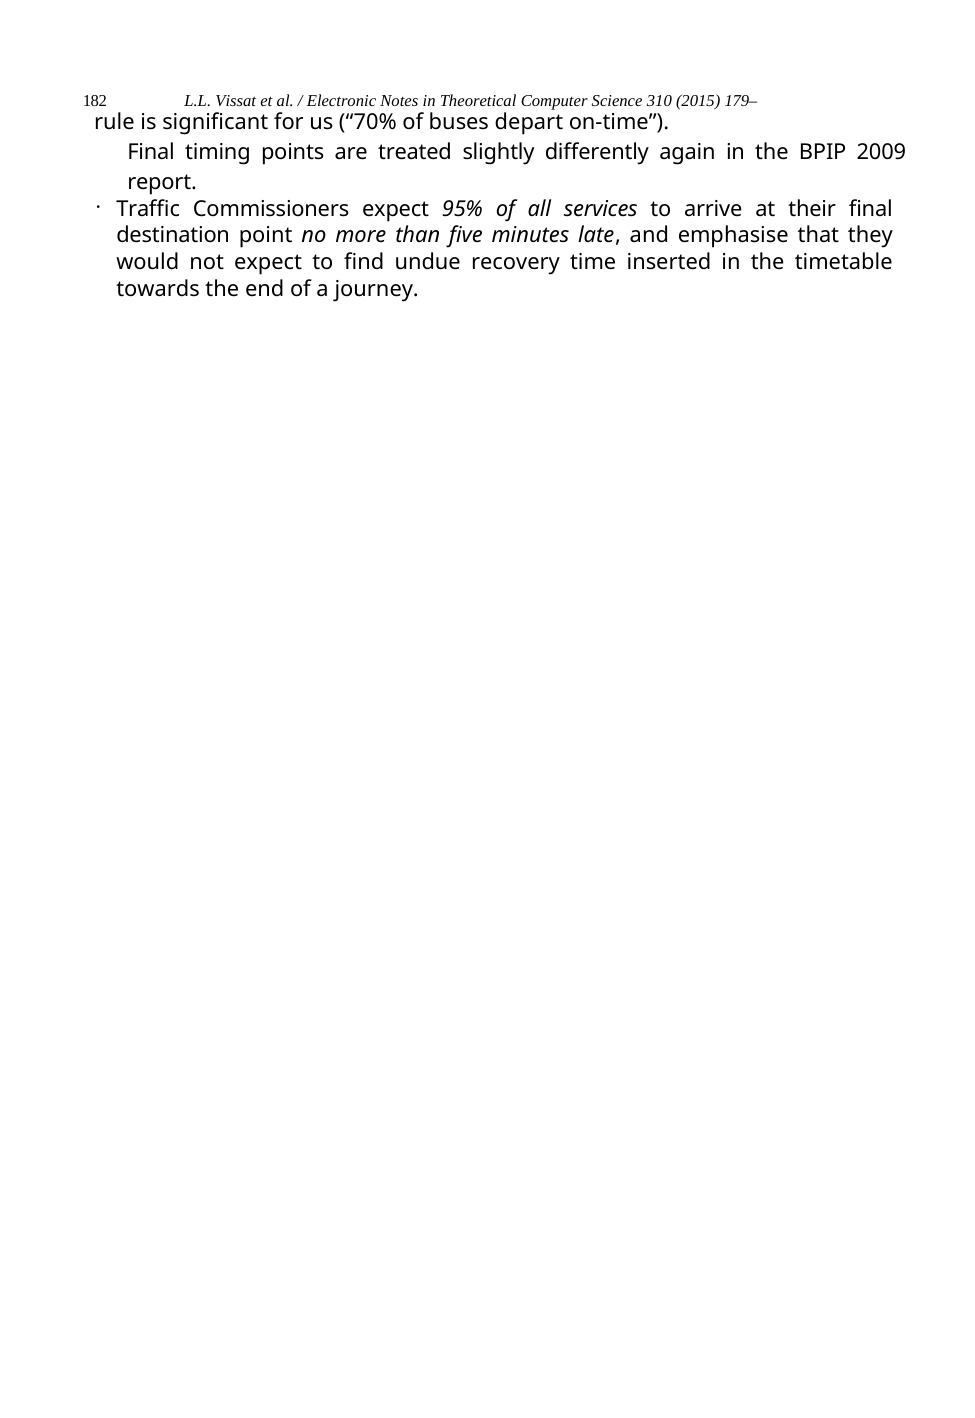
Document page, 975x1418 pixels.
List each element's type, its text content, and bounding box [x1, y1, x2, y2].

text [94, 108, 893, 135]
text Final timing points are treated slightly differently again in the BPIP 2009 report. [127, 135, 906, 195]
list Traffic Commissioners expect 95% of all services to arrive at their final destination point no more than ﬁve minutes late, and emphasise that they would not expect to find undue recovery time inserted in the timetable towards the end of a journey. [95, 195, 893, 303]
